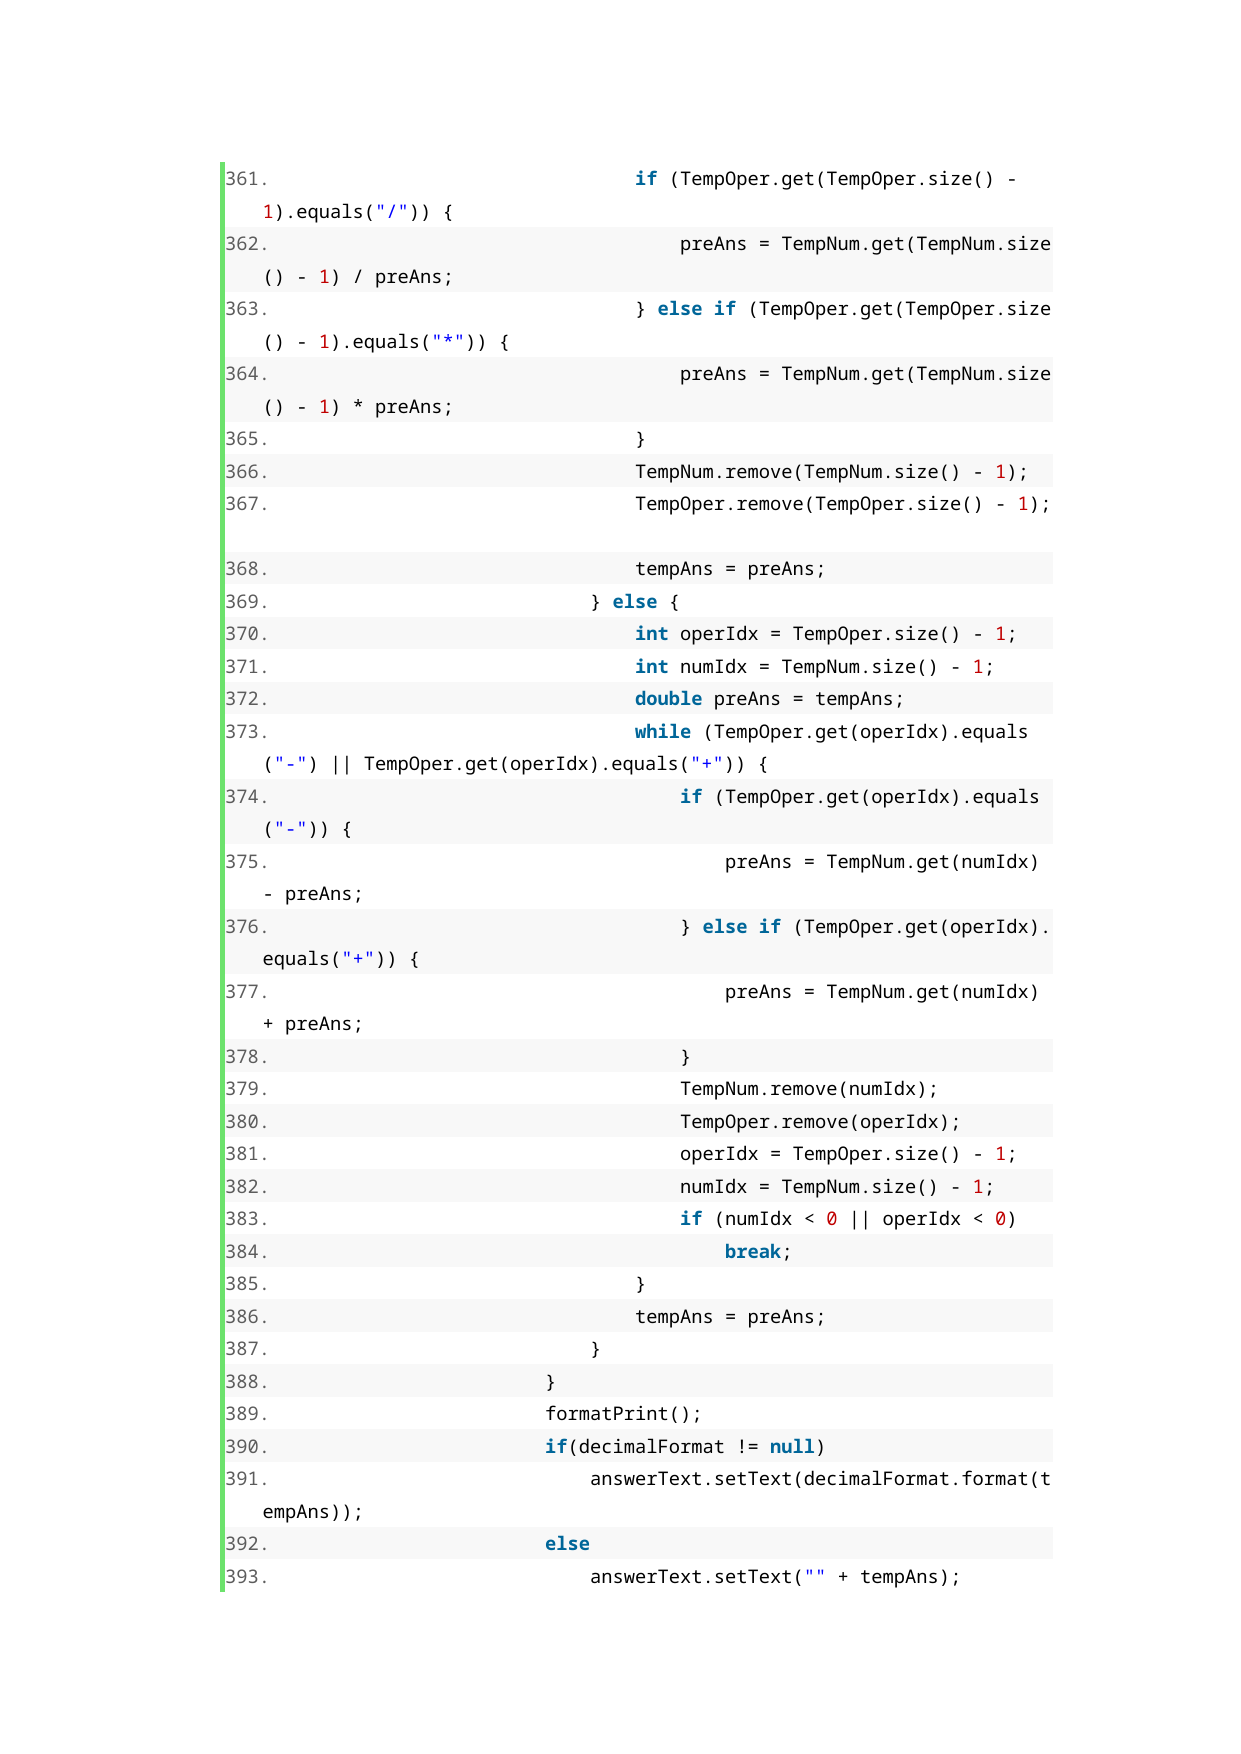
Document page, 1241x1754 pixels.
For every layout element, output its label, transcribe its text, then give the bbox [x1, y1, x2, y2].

list TempOper.remove(TempOper.size() - 1); [225, 487, 1053, 552]
list if(decimalFormat != null) [225, 1429, 1053, 1462]
list } [225, 1039, 1053, 1072]
list TempNum.remove(numIdx); [225, 1072, 1053, 1104]
list preAns = TempNum.get(TempNum.size() - 1) / preAns; [225, 227, 1053, 292]
list } [225, 1364, 1053, 1397]
list } else { [225, 584, 1053, 617]
list TempNum.remove(TempNum.size() - 1); [225, 454, 1053, 487]
list answerText.setText("" + tempAns); [225, 1559, 1053, 1592]
list if (numIdx < 0 || operIdx < 0) [225, 1202, 1053, 1234]
list } else if (TempOper.get(TempOper.size() - 1).equals("*")) { [225, 292, 1053, 357]
list answerText.setText(decimalFormat.format(tempAns)); [225, 1462, 1053, 1527]
list } [225, 422, 1053, 454]
list while (TempOper.get(operIdx).equals("-") || TempOper.get(operIdx).equals("+")) { [225, 714, 1053, 779]
list break; [225, 1234, 1053, 1267]
list TempOper.remove(operIdx); [225, 1104, 1053, 1137]
list } else if (TempOper.get(operIdx).equals("+")) { [225, 909, 1053, 974]
list int numIdx = TempNum.size() - 1; [225, 649, 1053, 682]
list else [225, 1527, 1053, 1559]
list operIdx = TempOper.size() - 1; [225, 1137, 1053, 1169]
list preAns = TempNum.get(numIdx) + preAns; [225, 974, 1053, 1039]
list if (TempOper.get(TempOper.size() - 1).equals("/")) { [225, 162, 1053, 227]
list } [225, 1267, 1053, 1299]
list preAns = TempNum.get(TempNum.size() - 1) * preAns; [225, 357, 1053, 422]
list tempAns = preAns; [225, 1299, 1053, 1332]
list numIdx = TempNum.size() - 1; [225, 1169, 1053, 1202]
list tempAns = preAns; [225, 552, 1053, 584]
list } [225, 1332, 1053, 1364]
list if (TempOper.get(operIdx).equals("-")) { [225, 779, 1053, 844]
list int operIdx = TempOper.size() - 1; [225, 617, 1053, 649]
list formatPrint(); [225, 1397, 1053, 1429]
list preAns = TempNum.get(numIdx) - preAns; [225, 844, 1053, 909]
list double preAns = tempAns; [225, 682, 1053, 714]
